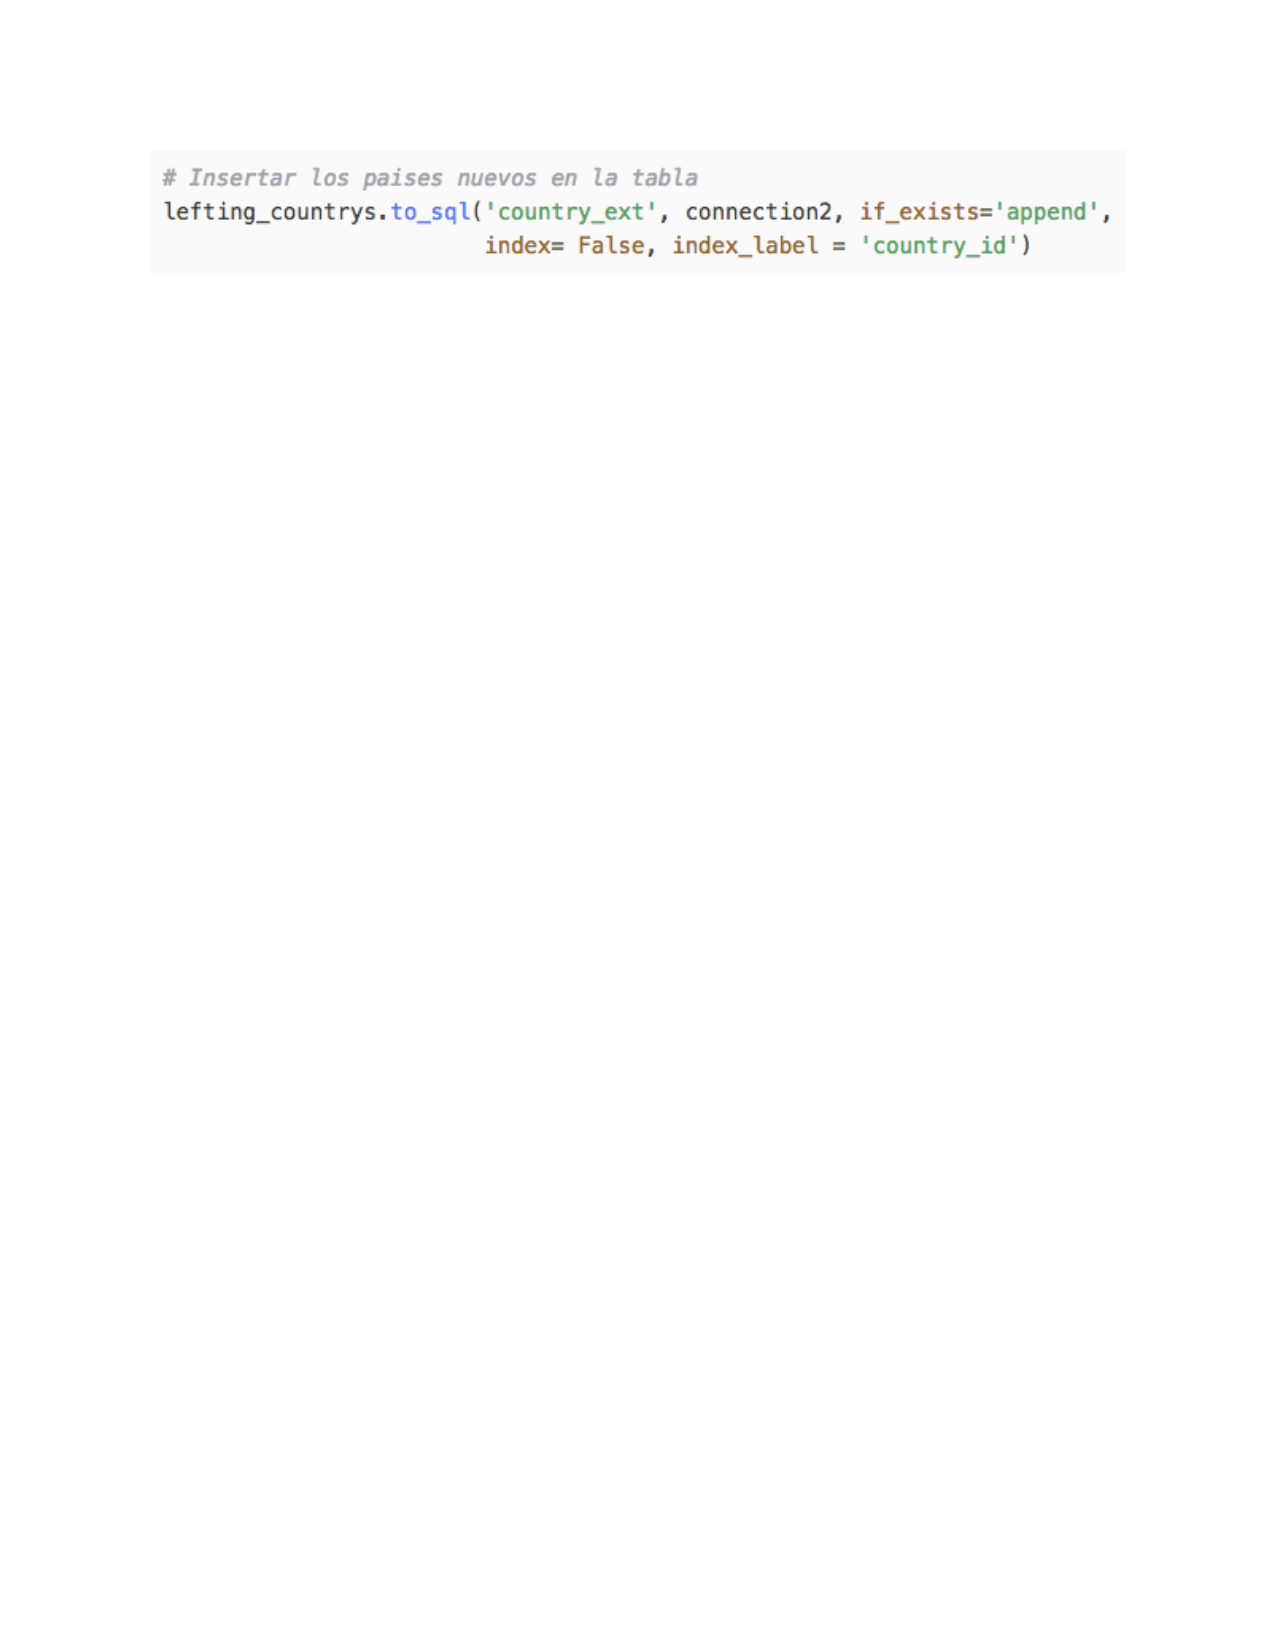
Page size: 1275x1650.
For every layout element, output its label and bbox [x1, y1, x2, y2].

picture [150, 150, 1125, 273]
